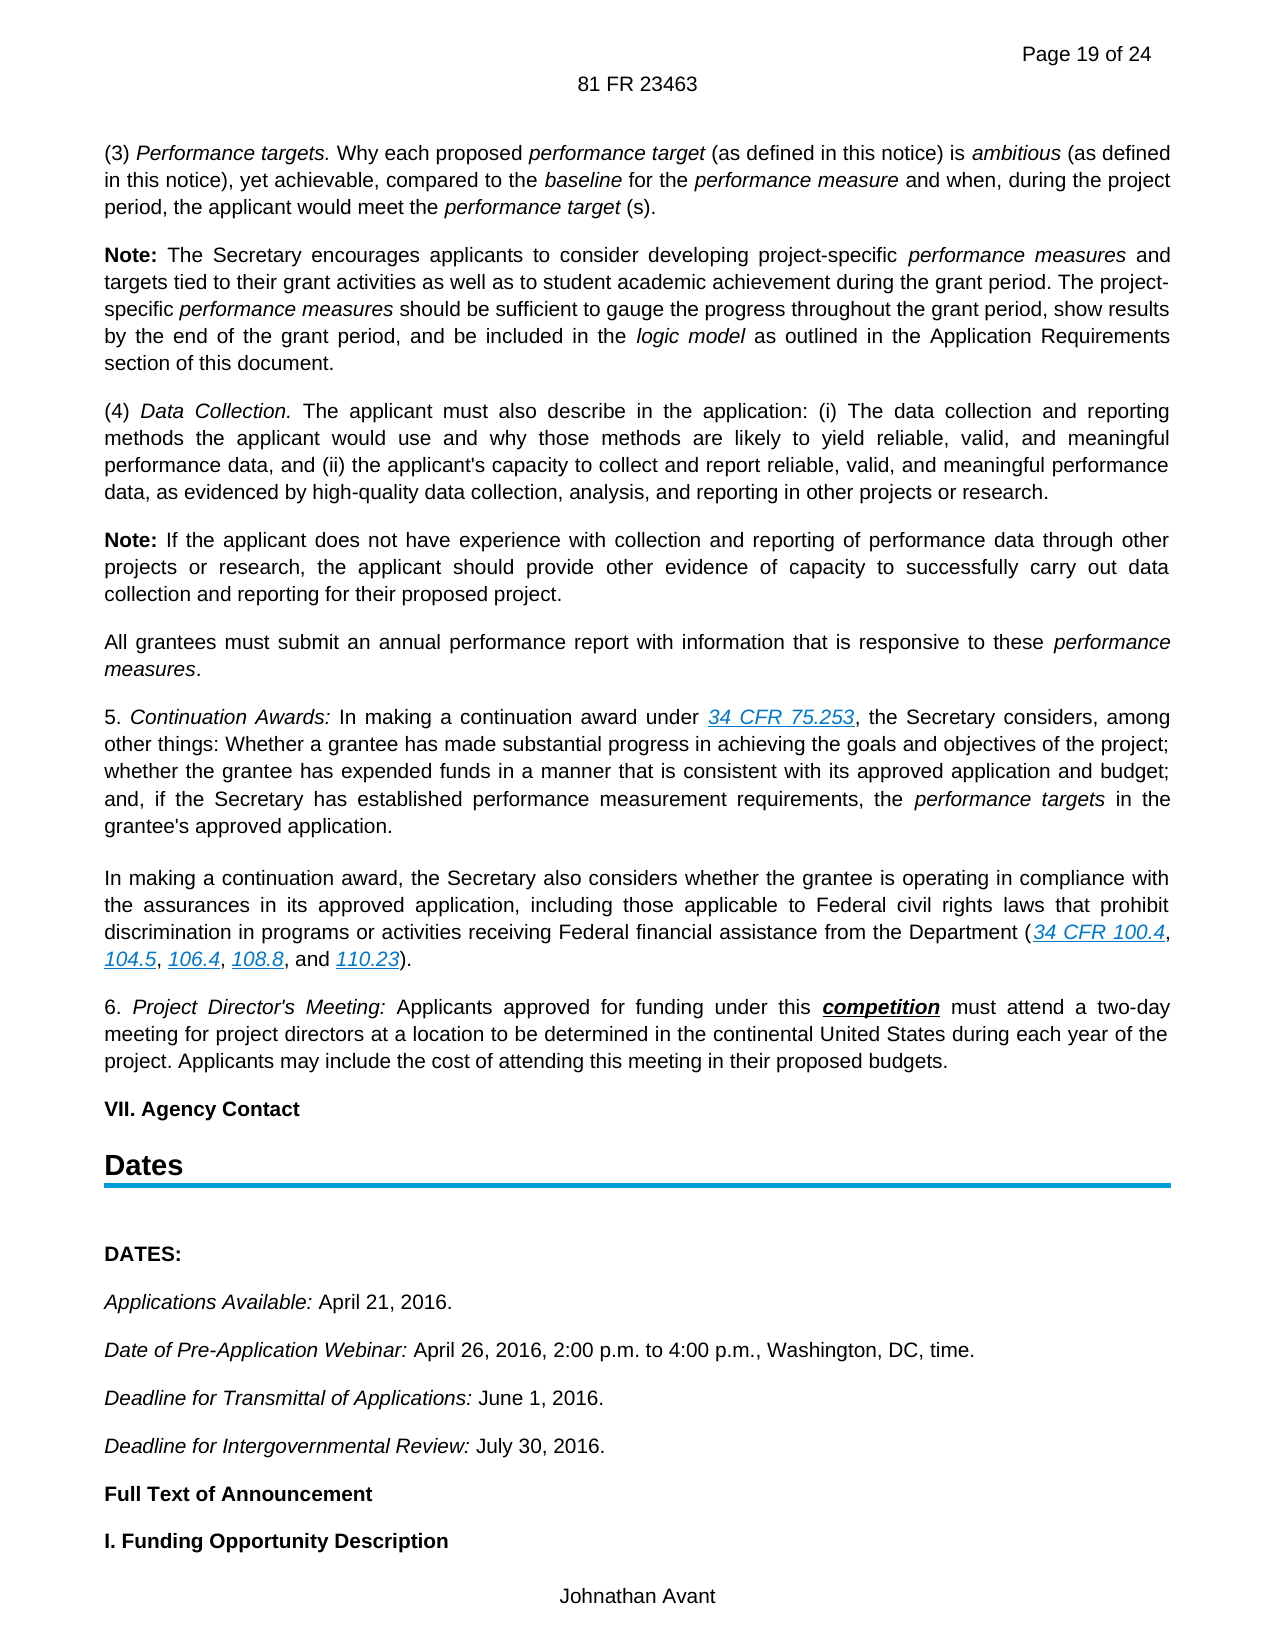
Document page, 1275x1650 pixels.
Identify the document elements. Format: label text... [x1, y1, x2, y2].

text VII. Agency Contact [104, 1094, 1171, 1121]
text 6. Project Director's Meeting: Applicants approved for funding under this competition must attend a two-day meeting for project directors at a location to be determined in the continental United States during each year of the project. Applicants may include the cost of attending this meeting in their proposed budgets. [104, 992, 1171, 1073]
text I. Funding Opportunity Description [104, 1526, 1171, 1553]
text Full Text of Announcement [104, 1478, 1171, 1505]
text 5. Continuation Awards: In making a continuation award under 34 CFR 75.253, the Secretary considers, among other things: Whether a grantee has made substantial progress in achieving the goals and objectives of the project; whether the grantee has expended funds in a manner that is consistent with its approved application and budget; and, if the Secretary has established performance measurement requirements, the performance targets in the grantee's approved application. [104, 702, 1171, 837]
text Dates [104, 1146, 1171, 1181]
text Deadline for Intergovernmental Review: July 30, 2016. [104, 1430, 1171, 1457]
text (3) Performance targets. Why each proposed performance target (as defined in this notice) is ambitious (as defined in this notice), yet achievable, compared to the baseline for the performance measure and when, during the project period, the applicant would meet the performance target (s). [104, 137, 1171, 219]
text (4) Data Collection. The applicant must also describe in the application: (i) The data collection and reporting methods the applicant would use and why those methods are likely to yield reliable, valid, and meaningful performance data, and (ii) the applicant's capacity to collect and report reliable, valid, and meaningful performance data, as evidenced by high-quality data collection, analysis, and reporting in other projects or research. [104, 396, 1171, 504]
text DATES: [104, 1239, 1171, 1266]
text In making a continuation award, the Secretary also considers whether the grantee is operating in compliance with the assurances in its approved application, including those applicable to Federal civil rights laws that prohibit discrimination in programs or activities receiving Federal financial assistance from the Department (34 CFR 100.4, 104.5, 106.4, 108.8, and 110.23). [104, 862, 1171, 971]
text Note: If the applicant does not have experience with collection and reporting of performance data through other projects or research, the applicant should provide other evidence of capacity to successfully carry out data collection and reporting for their proposed project. [104, 525, 1171, 606]
text All grantees must submit an annual performance report with information that is responsive to these performance measures. [104, 627, 1171, 681]
text Applications Available: April 21, 2016. [104, 1287, 1171, 1314]
text Note: The Secretary encourages applicants to consider developing project-specific performance measures and targets tied to their grant activities as well as to student academic achievement during the grant period. The project-specific performance measures should be sufficient to gauge the progress throughout the grant period, show results by the end of the grant period, and be included in the logic model as outlined in the Application Requirements section of this document. [104, 239, 1171, 375]
text Date of Pre-Application Webinar: April 26, 2016, 2:00 p.m. to 4:00 p.m., Washington, DC, time. [104, 1334, 1171, 1362]
text Deadline for Transmittal of Applications: June 1, 2016. [104, 1382, 1171, 1409]
